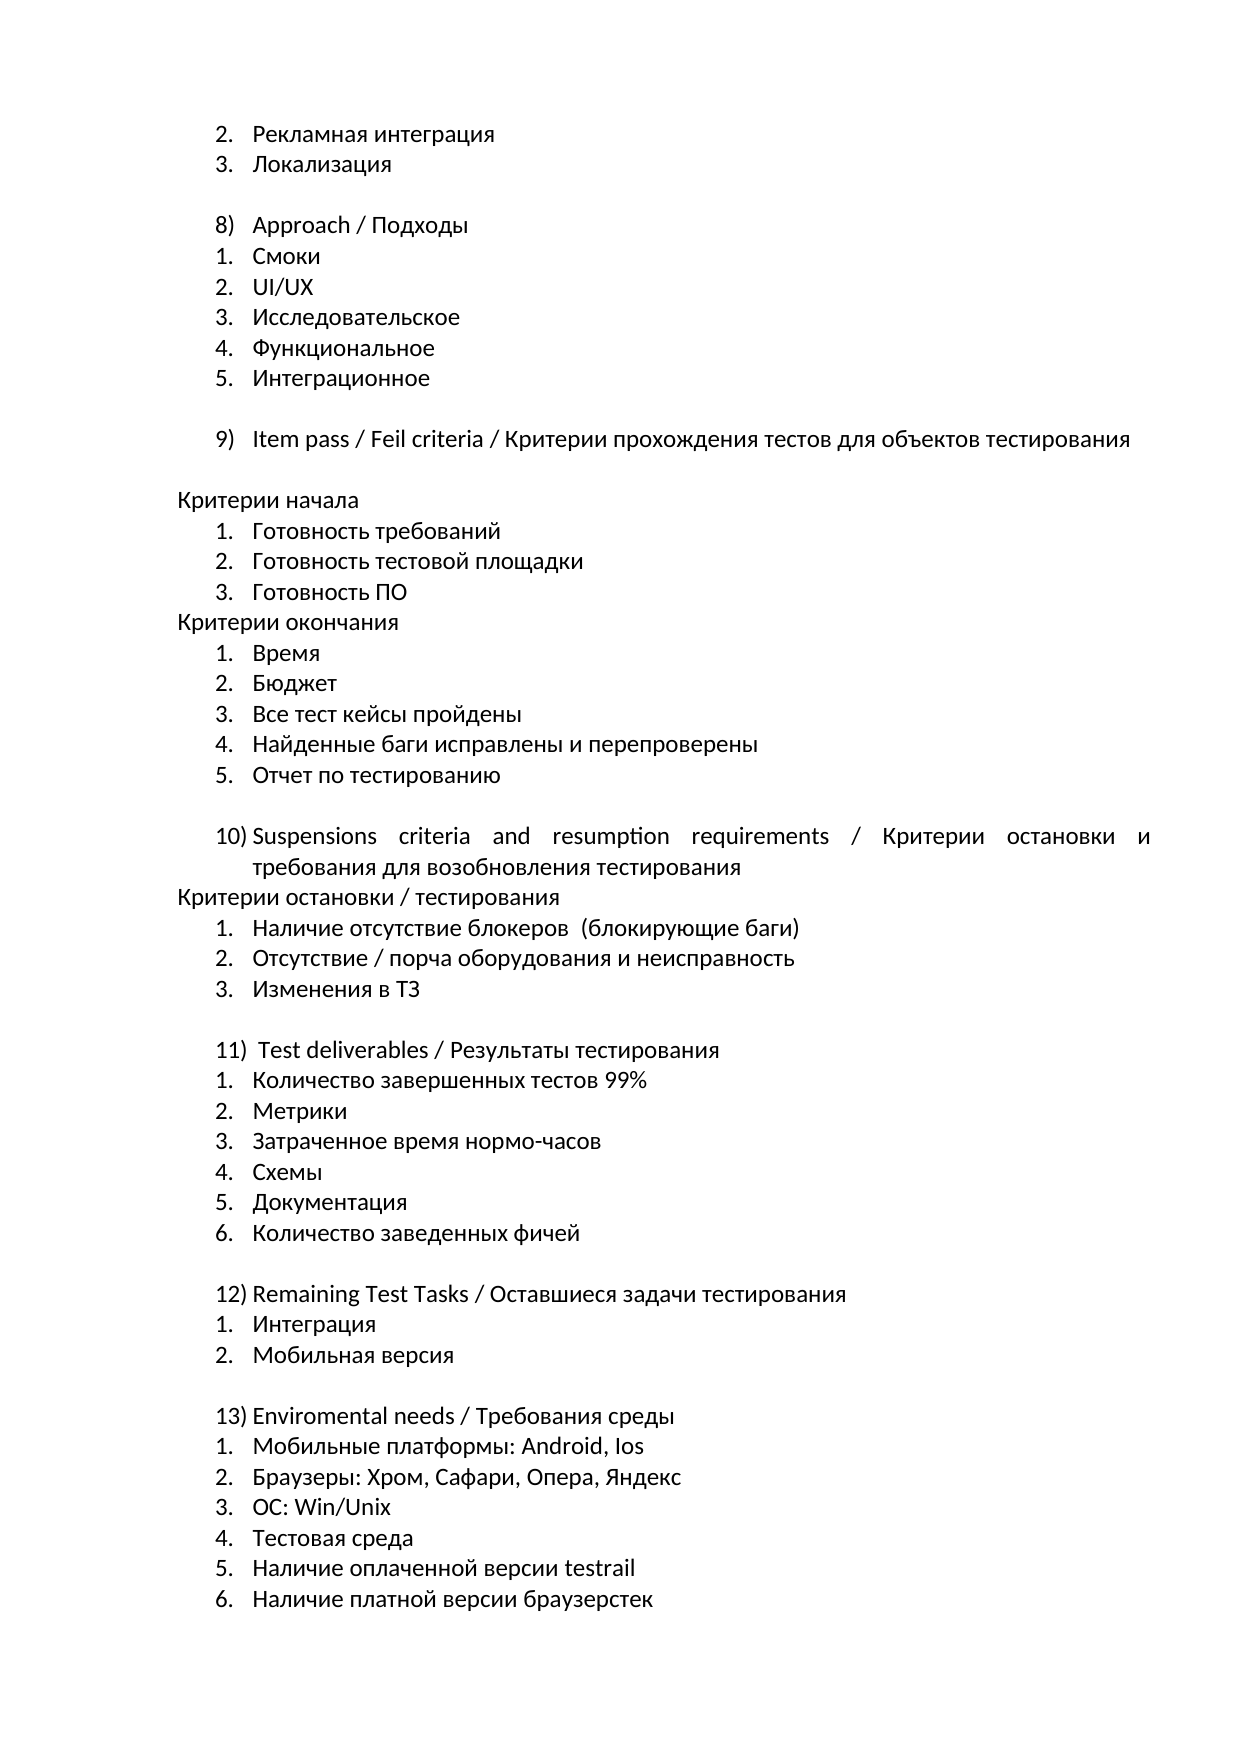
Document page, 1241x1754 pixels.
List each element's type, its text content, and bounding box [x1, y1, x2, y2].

list Наличие оплаченной версии testrail [215, 1553, 1152, 1583]
list Наличие отсутствие блокеров (блокирующие баги) [215, 912, 1152, 942]
list Все тест кейсы пройдены [215, 698, 1152, 728]
list Затраченное время нормо-часов [215, 1125, 1152, 1156]
text Критерии начала [177, 484, 1152, 515]
list Количество заведенных фичей [215, 1217, 1152, 1247]
list Браузеры: Хром, Сафари, Опера, Яндекс [215, 1461, 1152, 1492]
list Метрики [215, 1095, 1152, 1125]
list Отсутствие / порча оборудования и неисправность [215, 942, 1152, 973]
list Enviromental needs / Требования среды [215, 1400, 1152, 1431]
list Approach / Подходы [215, 210, 1152, 240]
list Готовность требований [215, 515, 1152, 545]
list Документация [215, 1186, 1152, 1217]
list Бюджет [215, 667, 1152, 698]
list Item pass / Feil criteria / Критерии прохождения тестов для объектов тестирования [215, 423, 1152, 454]
list Remaining Test Tasks / Оставшиеся задачи тестирования [215, 1278, 1152, 1308]
text Критерии остановки / тестирования [177, 881, 1152, 912]
list Тестовая среда [215, 1522, 1152, 1553]
list Интеграция [215, 1308, 1152, 1339]
list Рекламная интеграция [215, 118, 1152, 149]
list Мобильные платформы: Android, Ios [215, 1431, 1152, 1461]
list UI/UX [215, 271, 1152, 301]
text Критерии окончания [177, 606, 1152, 637]
list Найденные баги исправлены и перепроверены [215, 728, 1152, 759]
list Suspensions criteria and resumption requirements / Критерии остановки и требования для возобновления тестирования [215, 820, 1152, 881]
list Функциональное [215, 332, 1152, 362]
list Готовность тестовой площадки [215, 545, 1152, 576]
list Смоки [215, 240, 1152, 271]
list Схемы [215, 1156, 1152, 1186]
list Количество завершенных тестов 99% [215, 1064, 1152, 1095]
list Test deliverables / Результаты тестирования [215, 1034, 1152, 1064]
list Локализация [215, 149, 1152, 179]
list Исследовательское [215, 301, 1152, 332]
list Отчет по тестированию [215, 759, 1152, 789]
list Интеграционное [215, 362, 1152, 393]
list Мобильная версия [215, 1339, 1152, 1369]
list Время [215, 637, 1152, 667]
list ОС: Win/Unix [215, 1492, 1152, 1522]
list Наличие платной версии браузерстек [215, 1583, 1152, 1614]
list Изменения в ТЗ [215, 973, 1152, 1003]
list Готовность ПО [215, 576, 1152, 606]
